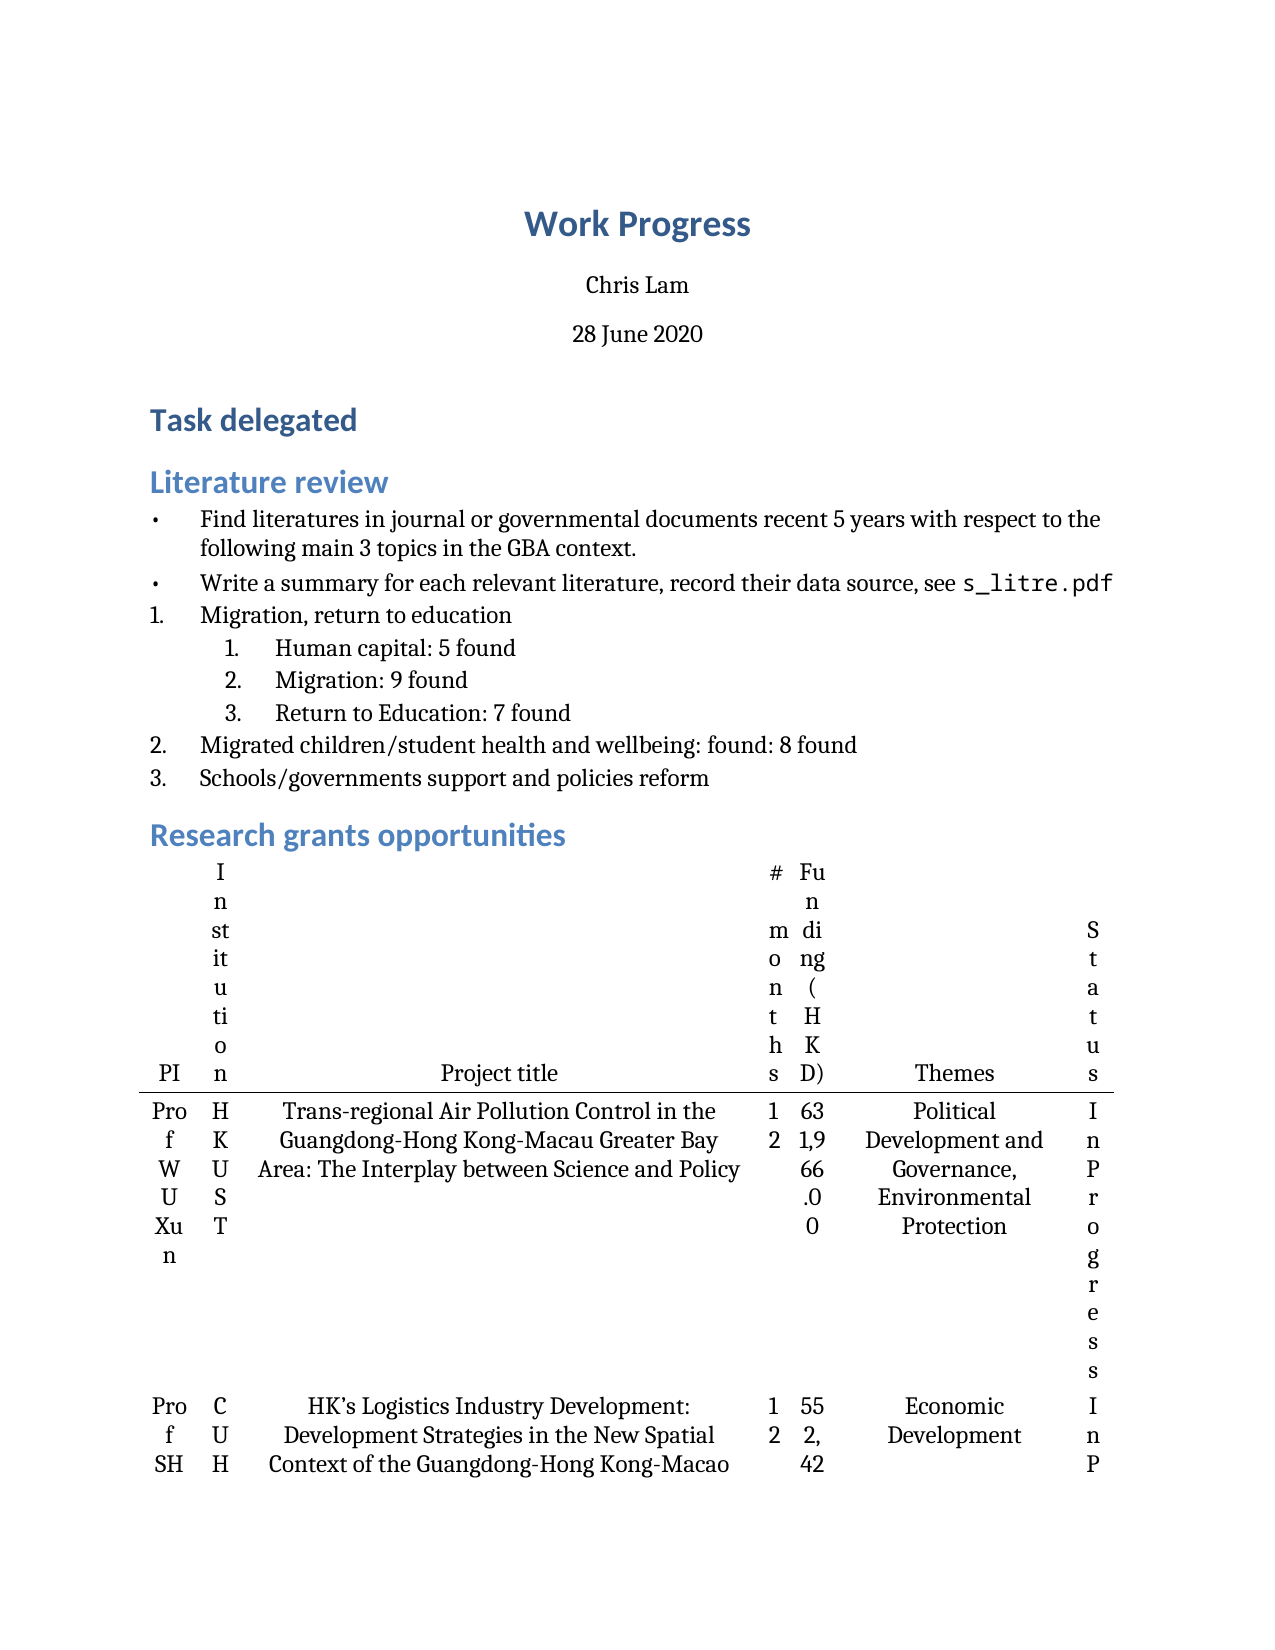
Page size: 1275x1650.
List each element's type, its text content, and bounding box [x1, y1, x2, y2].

list Migration, return to education [150, 601, 1125, 630]
table_cell CUHK [200, 1388, 241, 1478]
list Migration: 9 found [225, 666, 1125, 695]
table_header PI [139, 854, 199, 1092]
list Return to Education: 7 found [225, 699, 1125, 728]
list Human capital: 5 found [225, 634, 1125, 663]
table_cell 12 [757, 1093, 788, 1388]
list Migrated children/student health and wellbeing: found: 8 found [150, 731, 1125, 760]
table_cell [241, 1388, 757, 1478]
table_header Status [1072, 854, 1114, 1092]
subtitle Task delegated [150, 399, 1125, 440]
list Schools/governments support and policies reform [150, 764, 1125, 793]
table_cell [837, 1388, 1072, 1478]
subtitle Literature review [150, 461, 1125, 501]
table_header # months [757, 854, 788, 1092]
table_header Funding (HKD) [788, 854, 837, 1092]
table_header Institution [200, 854, 241, 1092]
text Chris Lam [150, 271, 1125, 299]
table_cell Political Development and Governance, Environmental Protection [837, 1093, 1072, 1388]
table_header Project title [241, 854, 757, 1092]
list Find literatures in journal or governmental documents recent 5 years with respect to the following main 3 topics in the GBA context. [150, 505, 1125, 563]
list Write a summary for each relevant literature, record their data source, see s_litre.pdf [150, 566, 1125, 598]
title Work Progress [150, 200, 1125, 246]
table_cell 12 [757, 1388, 788, 1478]
table_header Themes [837, 854, 1072, 1092]
table_cell HKUST [200, 1093, 241, 1388]
subtitle Research grants opportunities [150, 813, 1125, 854]
table_cell 552,424.00 [788, 1388, 837, 1478]
table_cell 631,966.00 [788, 1093, 837, 1388]
table_cell Prof WU Xun [139, 1093, 199, 1388]
table_cell Prof SHEN Jianfa [139, 1388, 199, 1478]
table_cell In Progress [1072, 1093, 1114, 1388]
table_cell In Progress [1072, 1388, 1114, 1478]
text 28 June 2020 [150, 320, 1125, 349]
table_cell Trans-regional Air Pollution Control in the Guangdong-Hong Kong-Macau Greater Bay Area: The Interplay between Science and Policy [241, 1093, 757, 1388]
